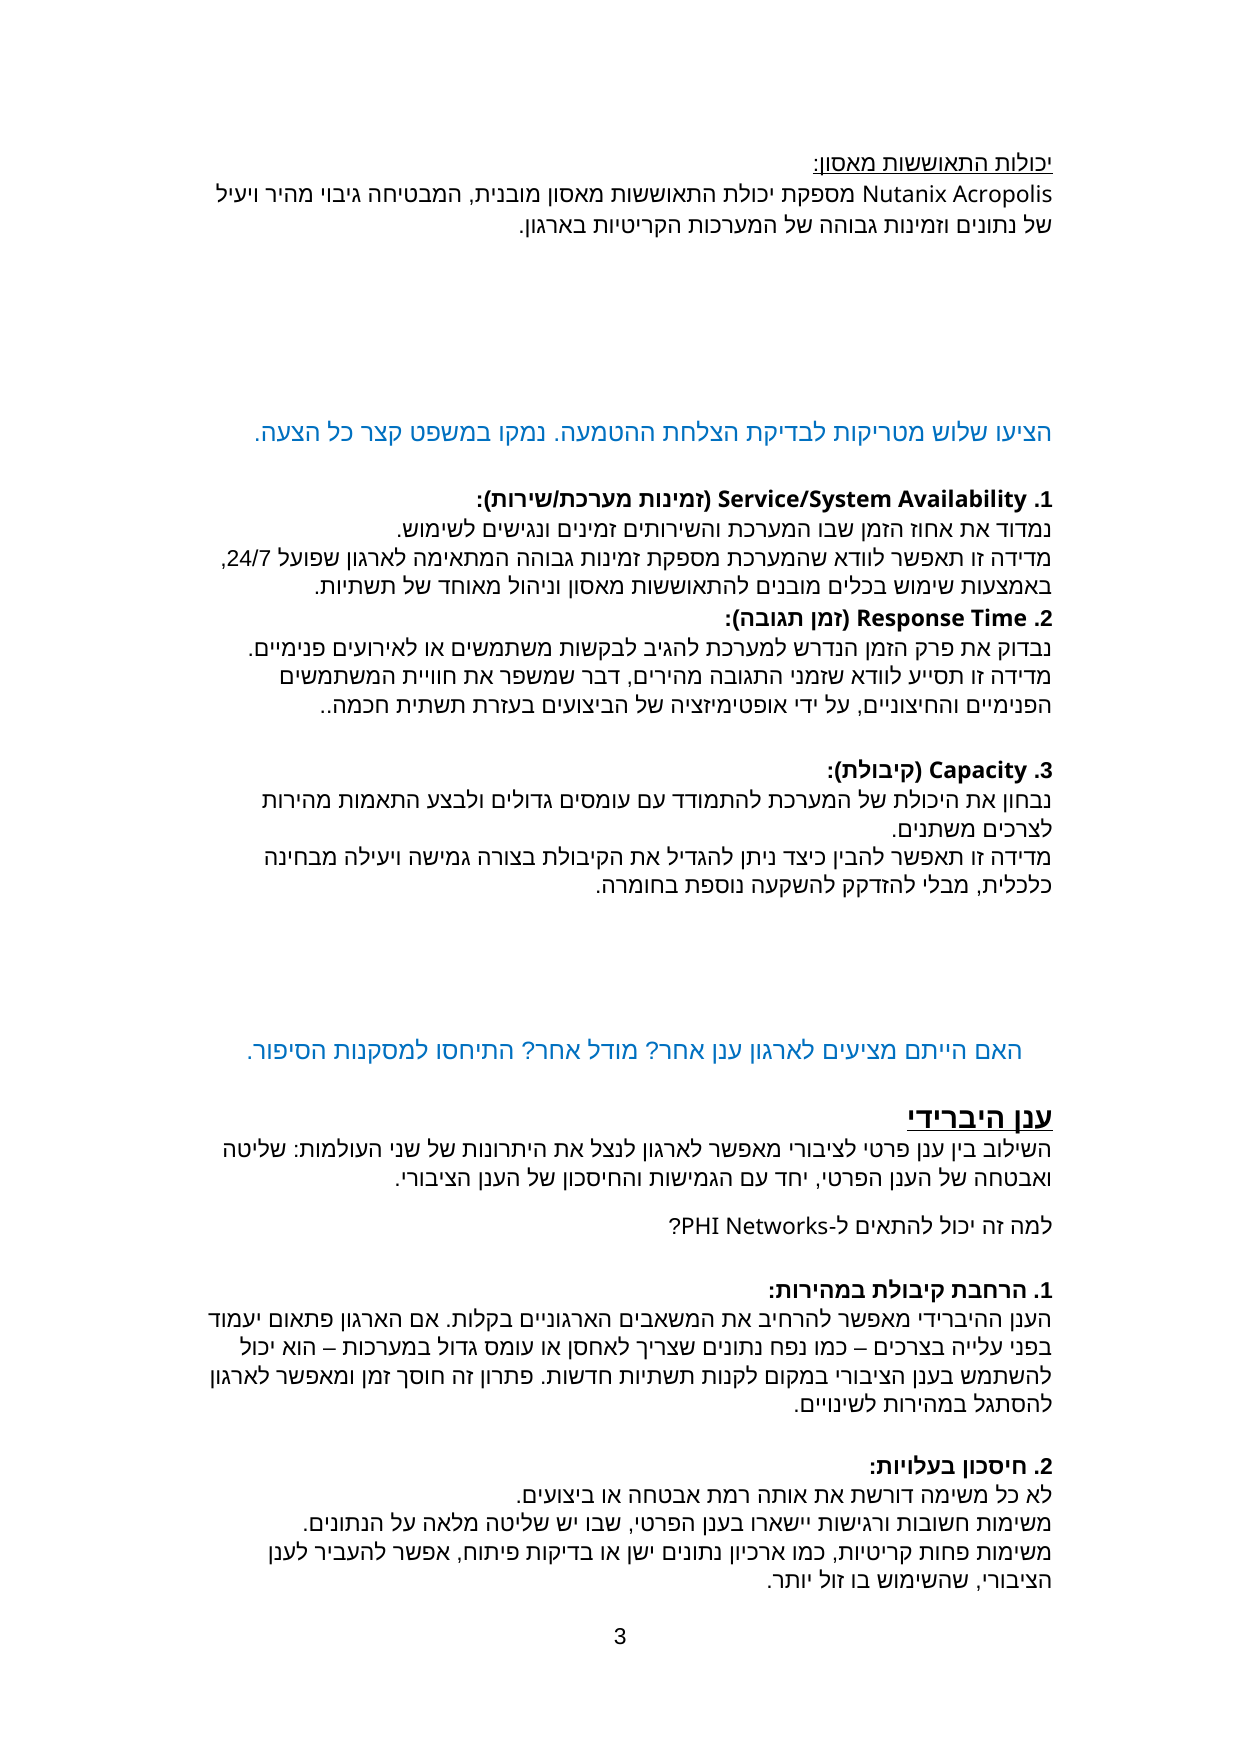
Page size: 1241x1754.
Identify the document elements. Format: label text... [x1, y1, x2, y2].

text הענן ההיברידי מאפשר להרחיב את המשאבים הארגוניים בקלות. אם הארגון פתאום יעמוד בפני עלייה בצרכים – כמו נפח נתונים שצריך לאחסן או עומס גדול במערכות – הוא יכול להשתמש בענן הציבורי במקום לקנות תשתיות חדשות. פתרון זה חוסך זמן ומאפשר לארגון להסתגל במהירות לשינויים. [187, 1306, 1053, 1417]
text לא כל משימה דורשת את אותה רמת אבטחה או ביצועים. [187, 1482, 1053, 1508]
text 1. Service/System Availability (זמינות מערכת/שירות): נמדוד את אחוז הזמן שבו המערכת והשירותים זמינים ונגישים לשימוש. מדידה זו תאפשר לוודא שהמערכת מספקת זמינות גבוהה המתאימה לארגון שפועל 24/7, באמצעות שימוש בכלים מובנים להתאוששות מאסון וניהול מאוחד של תשתיות. [187, 483, 1053, 599]
text Nutanix Acropolis מספקת יכולת התאוששות מאסון מובנית, המבטיחה גיבוי מהיר ויעיל של נתונים וזמינות גבוהה של המערכות הקריטיות בארגון. [187, 178, 1053, 238]
text משימות חשובות ורגישות יישארו בענן הפרטי, שבו יש שליטה מלאה על הנתונים. [187, 1510, 1053, 1537]
text 1. הרחבת קיבולת במהירות: [187, 1277, 1053, 1304]
text משימות פחות קריטיות, כמו ארכיון נתונים ישן או בדיקות פיתוח, אפשר להעביר לענן הציבורי, שהשימוש בו זול יותר. [187, 1539, 1053, 1593]
text ענן היברידי השילוב בין ענן פרטי לציבורי מאפשר לארגון לנצל את היתרונות של שני העולמות: שליטה ואבטחה של הענן הפרטי, יחד עם הגמישות והחיסכון של הענן הציבורי. [187, 1101, 1053, 1191]
text 3. Capacity (קיבולת): נבחון את היכולת של המערכת להתמודד עם עומסים גדולים ולבצע התאמות מהירות לצרכים משתנים. מדידה זו תאפשר להבין כיצד ניתן להגדיל את הקיבולת בצורה גמישה ויעילה מבחינה כלכלית, מבלי להזדקק להשקעה נוספת בחומרה. [187, 754, 1053, 899]
text למה זה יכול להתאים ל-PHI Networks? [187, 1210, 1053, 1241]
text האם הייתם מציעים לארגון ענן אחר? מודל אחר? התיחסו למסקנות הסיפור. [187, 1036, 1023, 1065]
text 2. Response Time (זמן תגובה): נבדוק את פרק הזמן הנדרש למערכת להגיב לבקשות משתמשים או לאירועים פנימיים. מדידה זו תסייע לוודא שזמני התגובה מהירים, דבר שמשפר את חוויית המשתמשים הפנימיים והחיצוניים, על ידי אופטימיזציה של הביצועים בעזרת תשתית חכמה.. [187, 601, 1053, 718]
text הציעו שלוש מטריקות לבדיקת הצלחת ההטמעה. נמקו במשפט קצר כל הצעה. [187, 418, 1053, 447]
text יכולות התאוששות מאסון: [187, 150, 1053, 176]
text 2. חיסכון בעלויות: [187, 1453, 1053, 1480]
